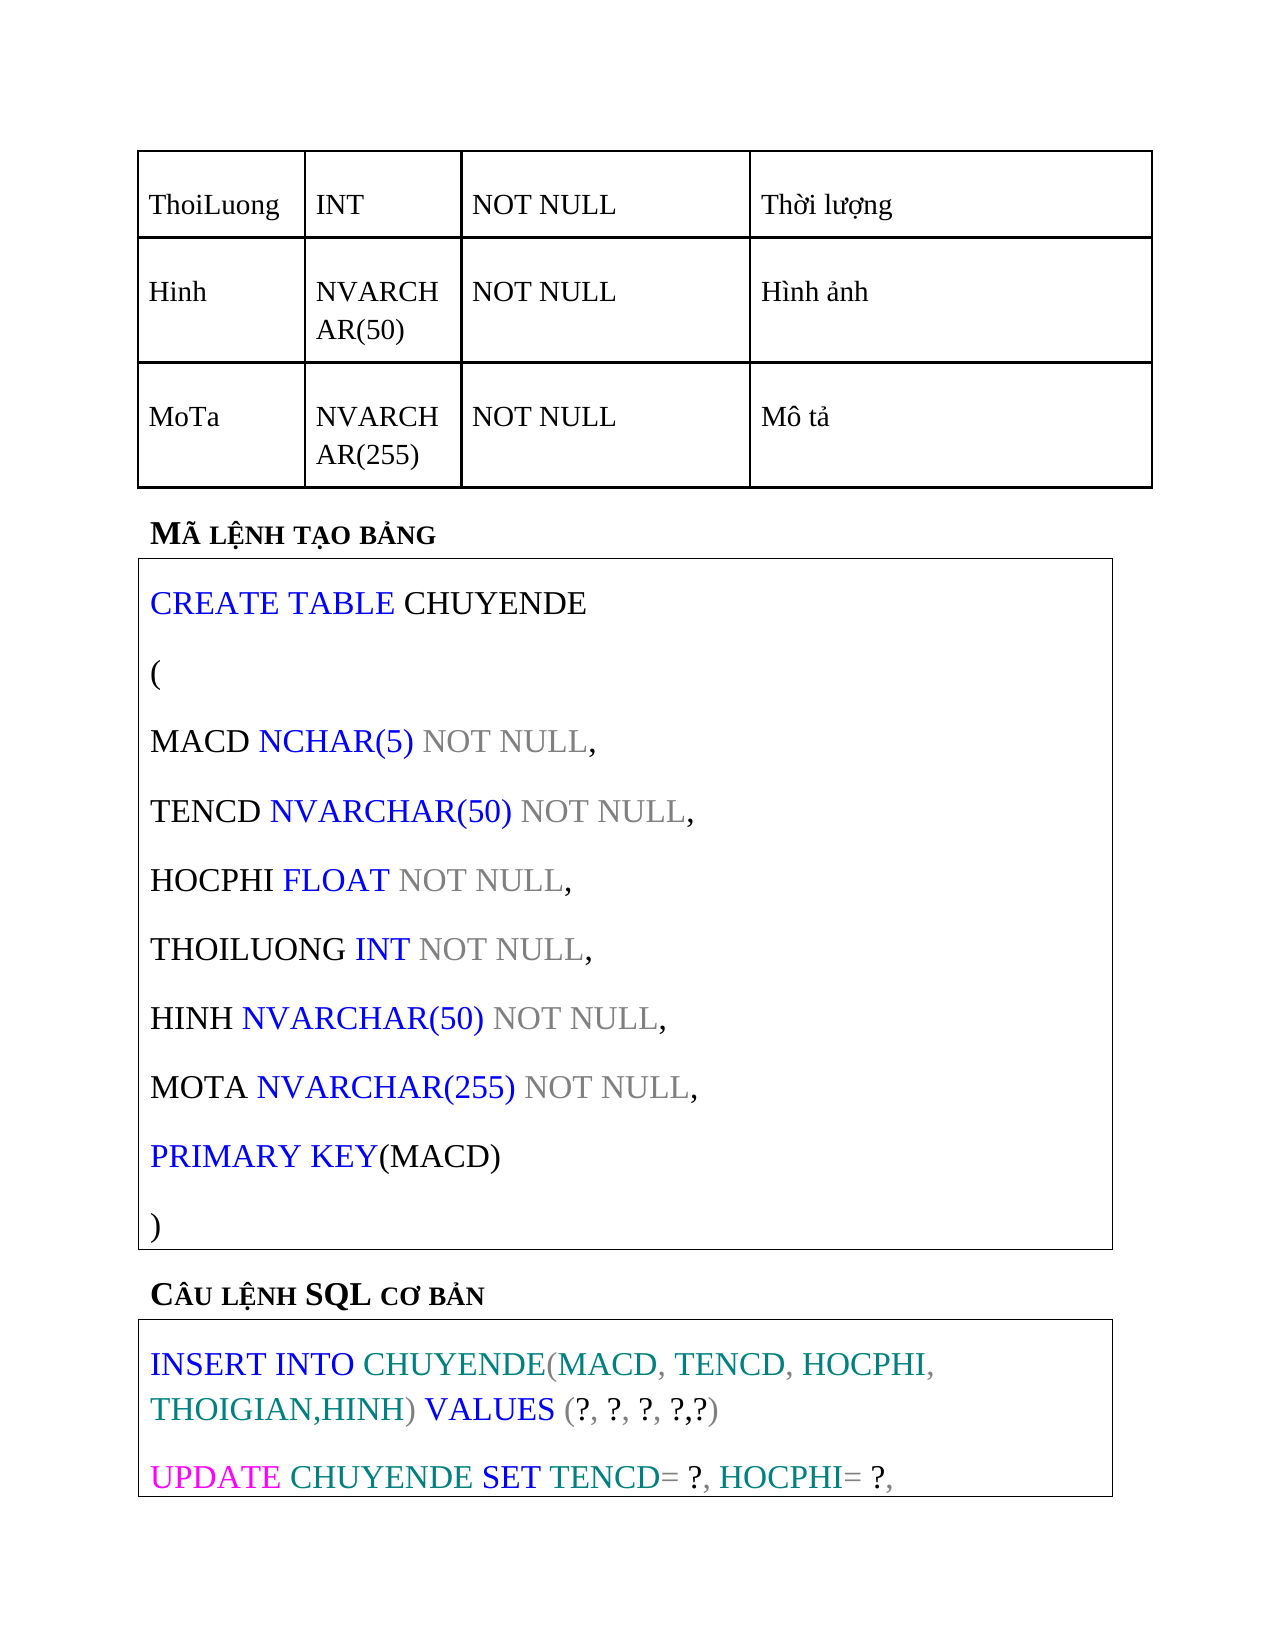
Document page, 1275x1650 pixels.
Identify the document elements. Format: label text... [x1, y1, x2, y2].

table_cell NOT NULL [463, 152, 749, 236]
text Câu lệnh SQL cơ bản [150, 1274, 1125, 1313]
table_cell NVARCHAR(50) [306, 239, 460, 361]
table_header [139, 1320, 1112, 1496]
table_cell NOT NULL [463, 239, 749, 361]
table_cell Thời lượng [751, 152, 1151, 236]
table_cell NOT NULL [463, 364, 749, 486]
table_cell Hinh [139, 239, 304, 361]
table_cell MoTa [139, 364, 304, 486]
table_cell ThoiLuong [139, 152, 304, 236]
table_cell INT [306, 152, 460, 236]
table_cell NVARCHAR(255) [306, 364, 460, 486]
text Mã lệnh tạo bảng [150, 513, 1125, 552]
table_cell Hình ảnh [751, 239, 1151, 361]
table_cell Mô tả [751, 364, 1151, 486]
table_header CREATE TABLE CHUYENDE ( MACD NCHAR(5) NOT NULL, TENCD NVARCHAR(50) NOT NULL, HOCPHI FLOAT NOT NULL, THOILUONG INT NOT NULL, HINH NVARCHAR(50) NOT NULL, MOTA NVARCHAR(255) NOT NULL, PRIMARY KEY(MACD) ) [139, 559, 1112, 1248]
